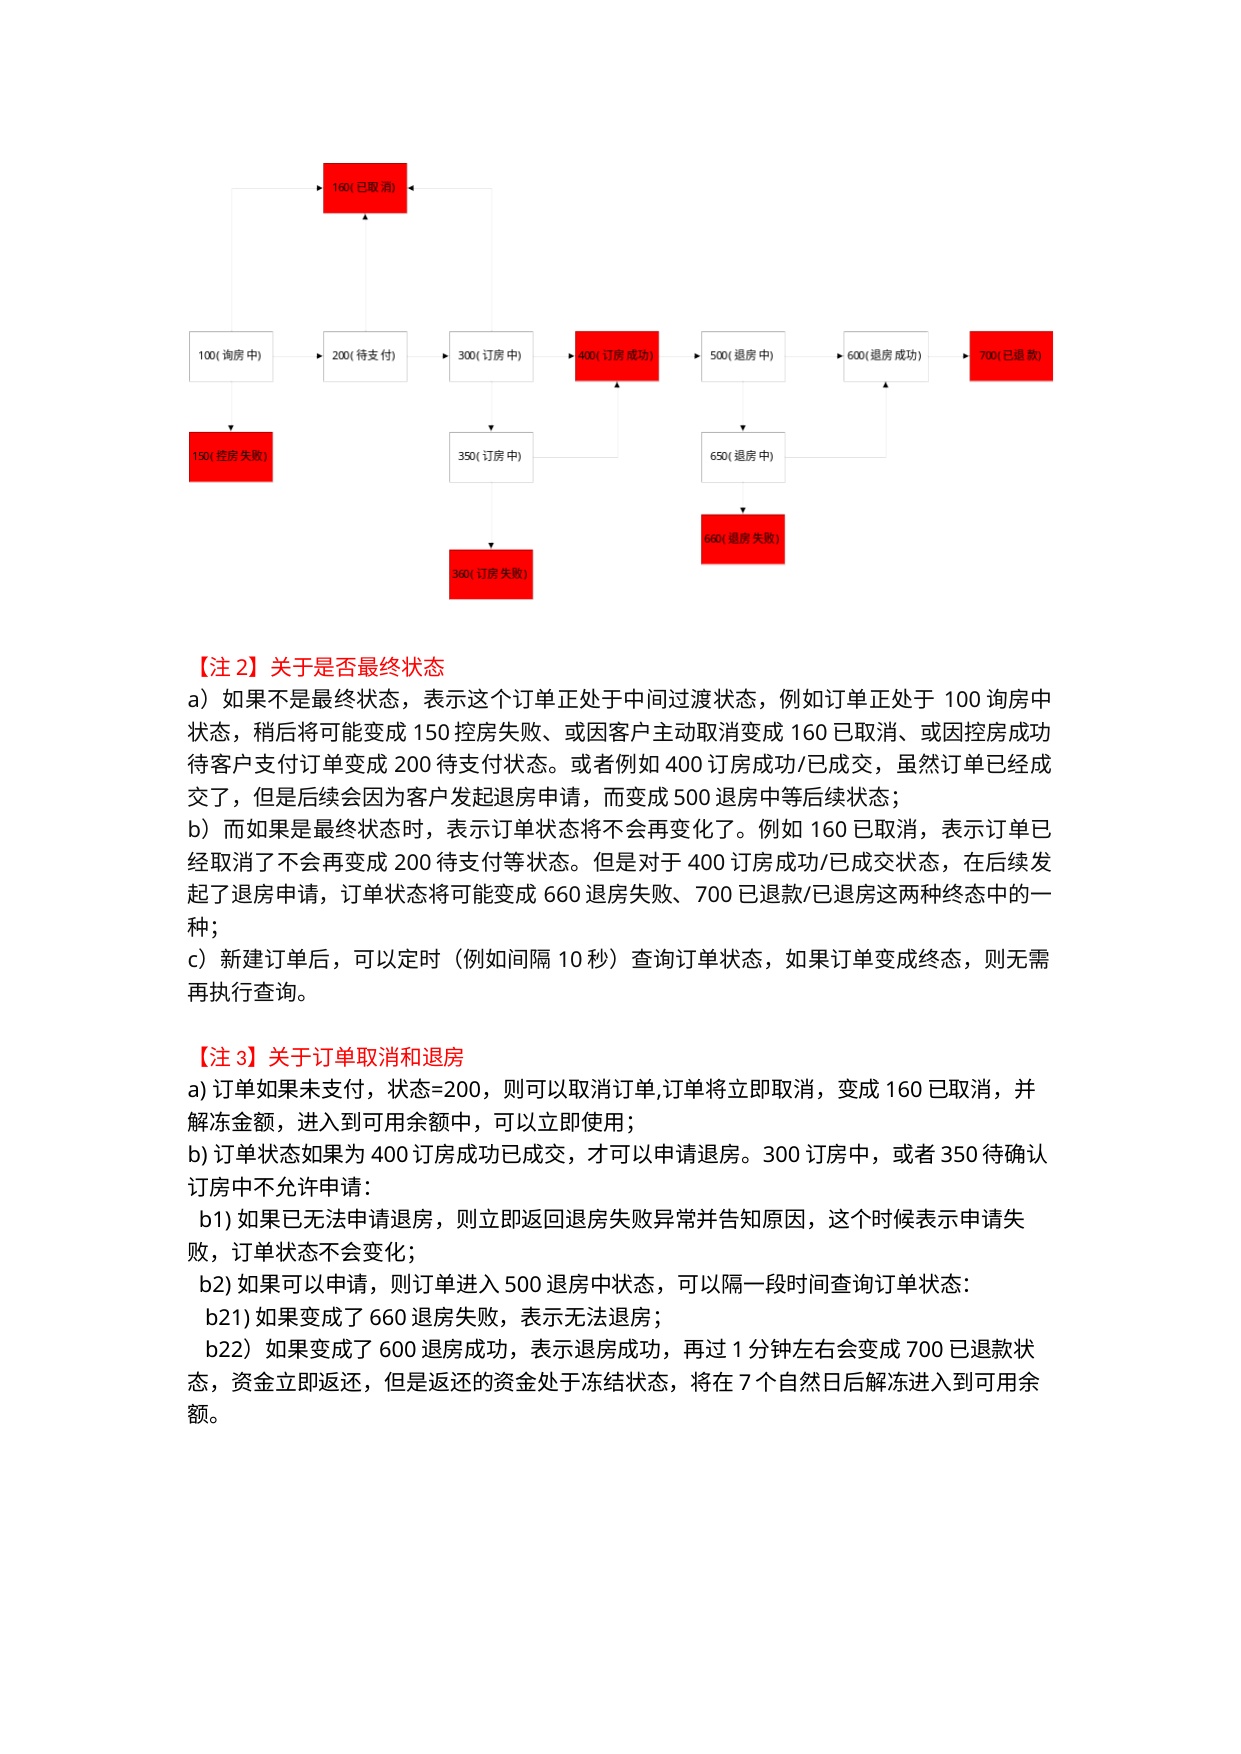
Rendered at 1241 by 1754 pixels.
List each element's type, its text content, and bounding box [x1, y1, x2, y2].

text a) 订单如果未支付，状态=200，则可以取消订单,订单将立即取消，变成160已取消，并解冻金额，进入到可用余额中，可以立即使用； b) 订单状态如果为400订房成功已成交，才可以申请退房。300订房中，或者350待确认订房中不允许申请： b1) 如果已无法申请退房，则立即返回退房失败异常并告知原因，这个时候表示申请失 败，订单状态不会变化； b2) 如果可以申请，则订单进入500退房中状态，可以隔一段时间查询订单状态： b21) 如果变成了660退房失败，表示无法退房； b22）如果变成了600退房成功，表示退房成功，再过1分钟左右会变成700已退款状态，资金立即返还，但是返还的资金处于冻结状态，将在7个自然日后解冻进入到可用余额。 [187, 1072, 1053, 1429]
text 【注2】关于是否最终状态 [187, 649, 1053, 682]
text 【注3】关于订单取消和退房 [187, 1039, 1053, 1072]
text b）而如果是最终状态时，表示订单状态将不会再变化了。例如160已取消，表示订单已经取消了不会再变成200待支付等状态。但是对于400订房成功/已成交状态，在后续发起了退房申请，订单状态将可能变成660退房失败、700已退款/已退房这两种终态中的一种； [187, 812, 1053, 942]
text c）新建订单后，可以定时（例如间隔10秒）查询订单状态，如果订单变成终态，则无需再执行查询。 [187, 942, 1053, 1007]
text a）如果不是最终状态，表示这个订单正处于中间过渡状态，例如订单正处于100询房中状态，稍后将可能变成150控房失败、或因客户主动取消变成160已取消、或因控房成功待客户支付订单变成200待支付状态。或者例如400订房成功/已成交，虽然订单已经成交了，但是后续会因为客户发起退房申请，而变成500退房中等后续状态； [187, 682, 1053, 812]
